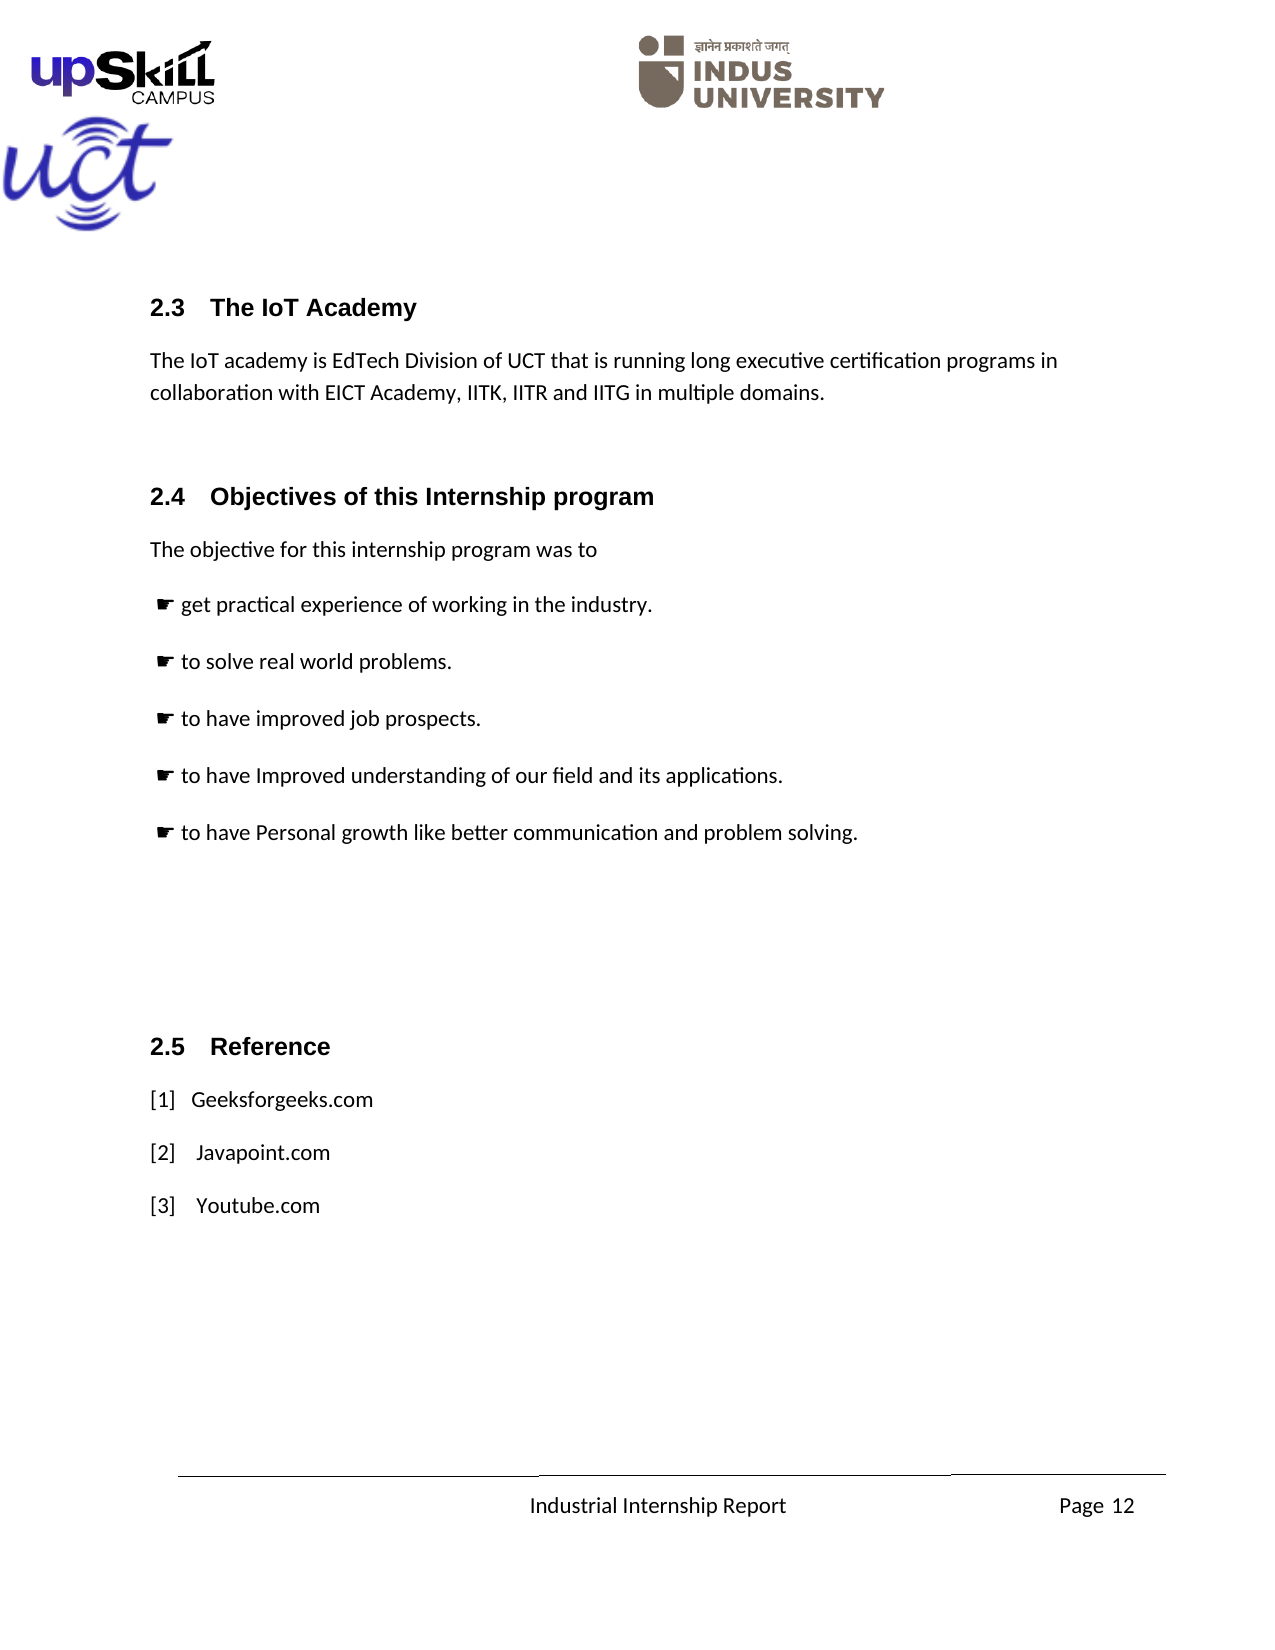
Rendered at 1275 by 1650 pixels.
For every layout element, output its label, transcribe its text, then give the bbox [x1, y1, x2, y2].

text ☛ to have improved job prospects. [150, 702, 1134, 733]
text The objective for this internship program was to [150, 535, 1134, 563]
picture [0, 28, 246, 233]
subtitle Reference [150, 1035, 1134, 1060]
text ☛ to solve real world problems. [150, 645, 1134, 676]
text The IoT academy is EdTech Division of UCT that is running long executive certification programs in collaboration with EICT Academy, IITK, IITR and IITG in multiple domains. [150, 346, 1134, 406]
subtitle Objectives of this Internship program [150, 485, 1134, 510]
text ☛ get practical experience of working in the industry. [150, 588, 1134, 619]
text ☛ to have Improved understanding of our field and its applications. [150, 759, 1134, 790]
subtitle The IoT Academy [150, 296, 1134, 321]
text ☛ to have Personal growth like better communication and problem solving. [150, 815, 1134, 847]
text [2] Javapoint.com [150, 1138, 1134, 1166]
text [1] Geeksforgeeks.com [150, 1085, 1134, 1113]
picture [638, 35, 885, 108]
text [3] Youtube.com [150, 1191, 1134, 1219]
